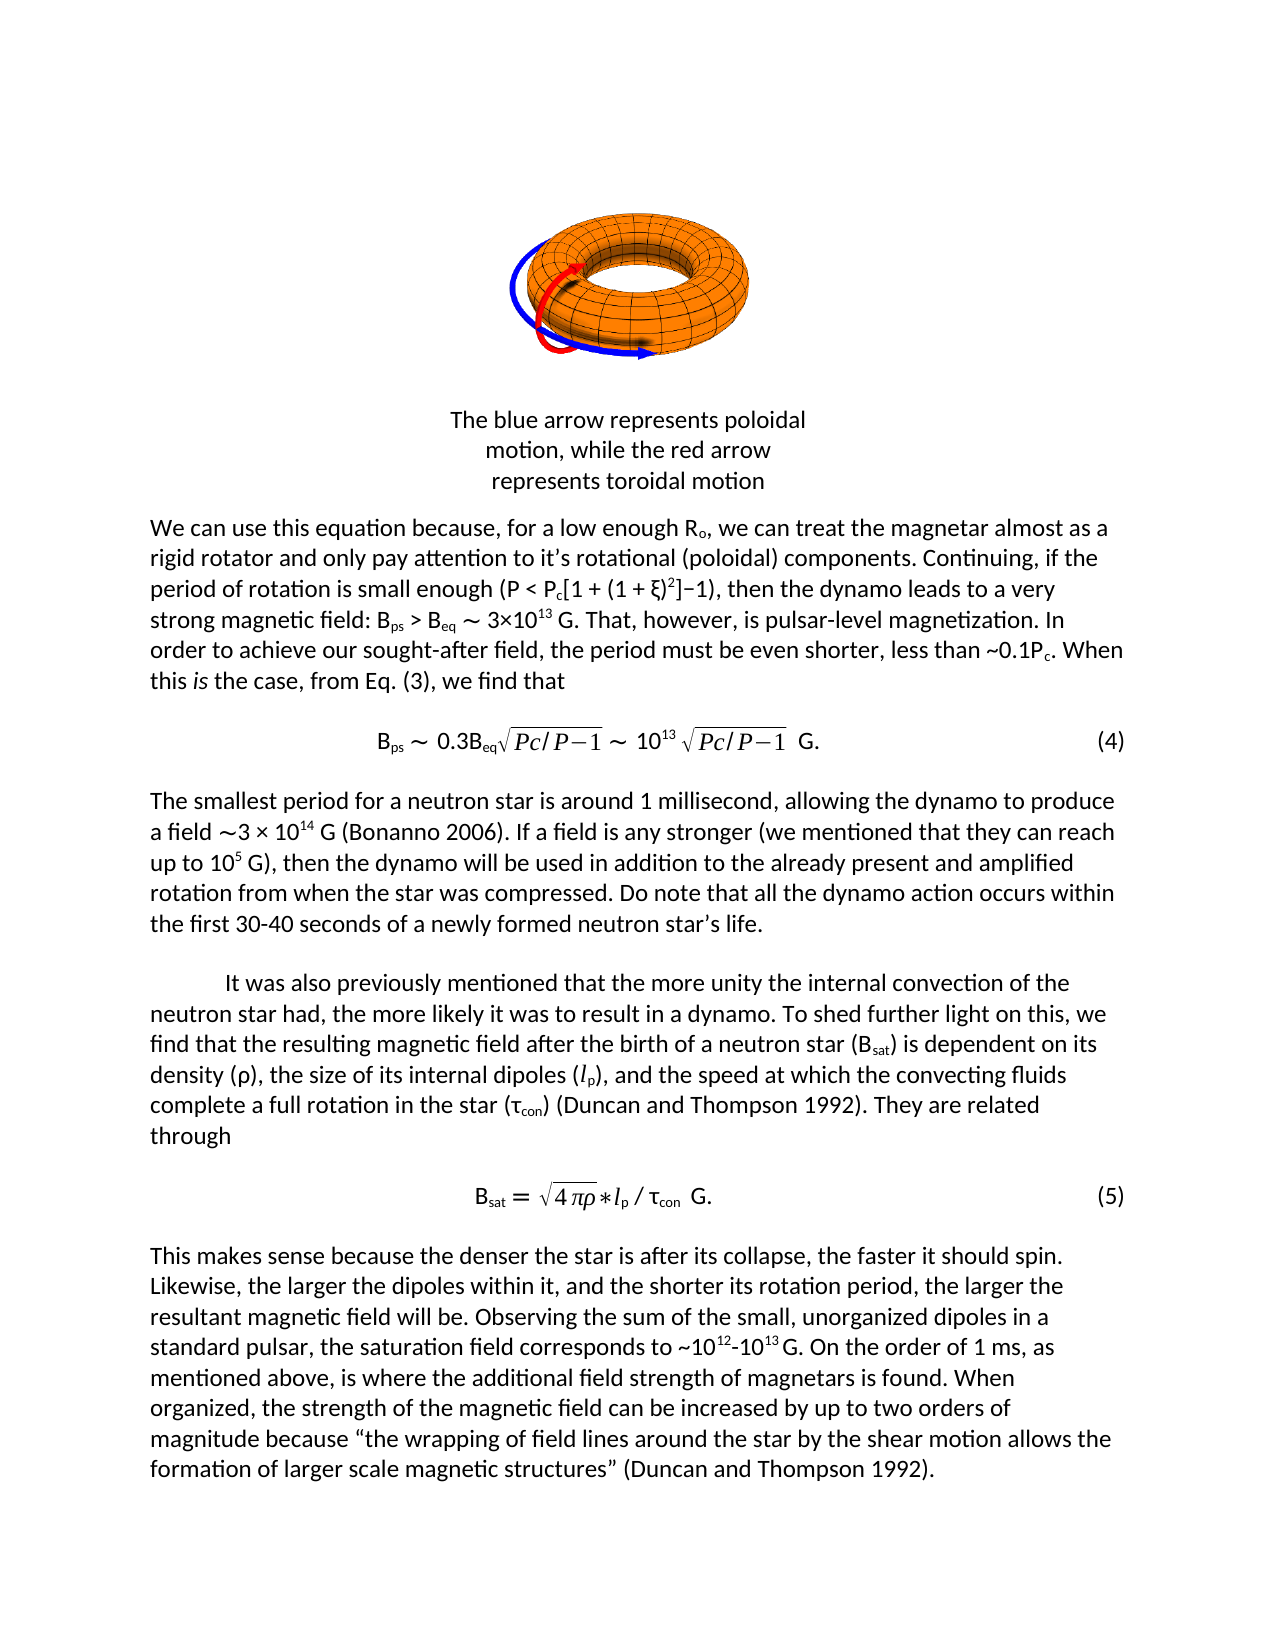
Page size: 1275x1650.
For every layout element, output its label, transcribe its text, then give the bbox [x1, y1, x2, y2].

subtitle Bsat = p / τcon G. (5) [150, 1180, 1125, 1211]
subtitle We can use this equation because, for a low enough Ro, we can treat the magnetar almost as a rigid rotator and only pay attention to it’s rotational (poloidal) components. Continuing, if the period of rotation is small enough (P < Pc[1 + (1 + ξ)2]−1), then the dynamo leads to a very strong magnetic field: Bps > Beq ∼ 3×1013 G. That, however, is pulsar-level magnetization. In order to achieve our sought-after field, the period must be even shorter, less than ~0.1Pc. When this is the case, from Eq. (3), we find that [150, 512, 1125, 696]
picture [468, 150, 807, 404]
subtitle This makes sense because the denser the star is after its collapse, the faster it should spin. Likewise, the larger the dipoles within it, and the shorter its rotation period, the larger the resultant magnetic field will be. Observing the sum of the small, unorganized dipoles in a standard pulsar, the saturation field corresponds to ~1012-1013 G. On the order of 1 ms, as mentioned above, is where the additional field strength of magnetars is found. When organized, the strength of the magnetic field can be increased by up to two orders of magnitude because “the wrapping of field lines around the star by the shear motion allows the formation of larger scale magnetic structures” (Duncan and Thompson 1992). [150, 1240, 1125, 1484]
subtitle It was also previously mentioned that the more unity the internal convection of the neutron star had, the more likely it was to result in a dynamo. To shed further light on this, we find that the resulting magnetic field after the birth of a neutron star (Bsat) is dependent on its density (ρ), the size of its internal dipoles (p), and the speed at which the convecting fluids complete a full rotation in the star (τcon) (Duncan and Thompson 1992). They are related through [150, 967, 1125, 1151]
subtitle The blue arrow represents poloidal motion, while the red arrow represents toroidal motion [431, 404, 825, 495]
subtitle Bps ∼ 0.3Beq ∼ 1013 G. (4) [150, 725, 1125, 756]
subtitle The smallest period for a neutron star is around 1 millisecond, allowing the dynamo to produce a field ∼3 × 1014 G (Bonanno 2006). If a field is any stronger (we mentioned that they can reach up to 105 G), then the dynamo will be used in addition to the already present and amplified rotation from when the star was compressed. Do note that all the dynamo action occurs within the first 30-40 seconds of a newly formed neutron star’s life. [150, 785, 1125, 938]
